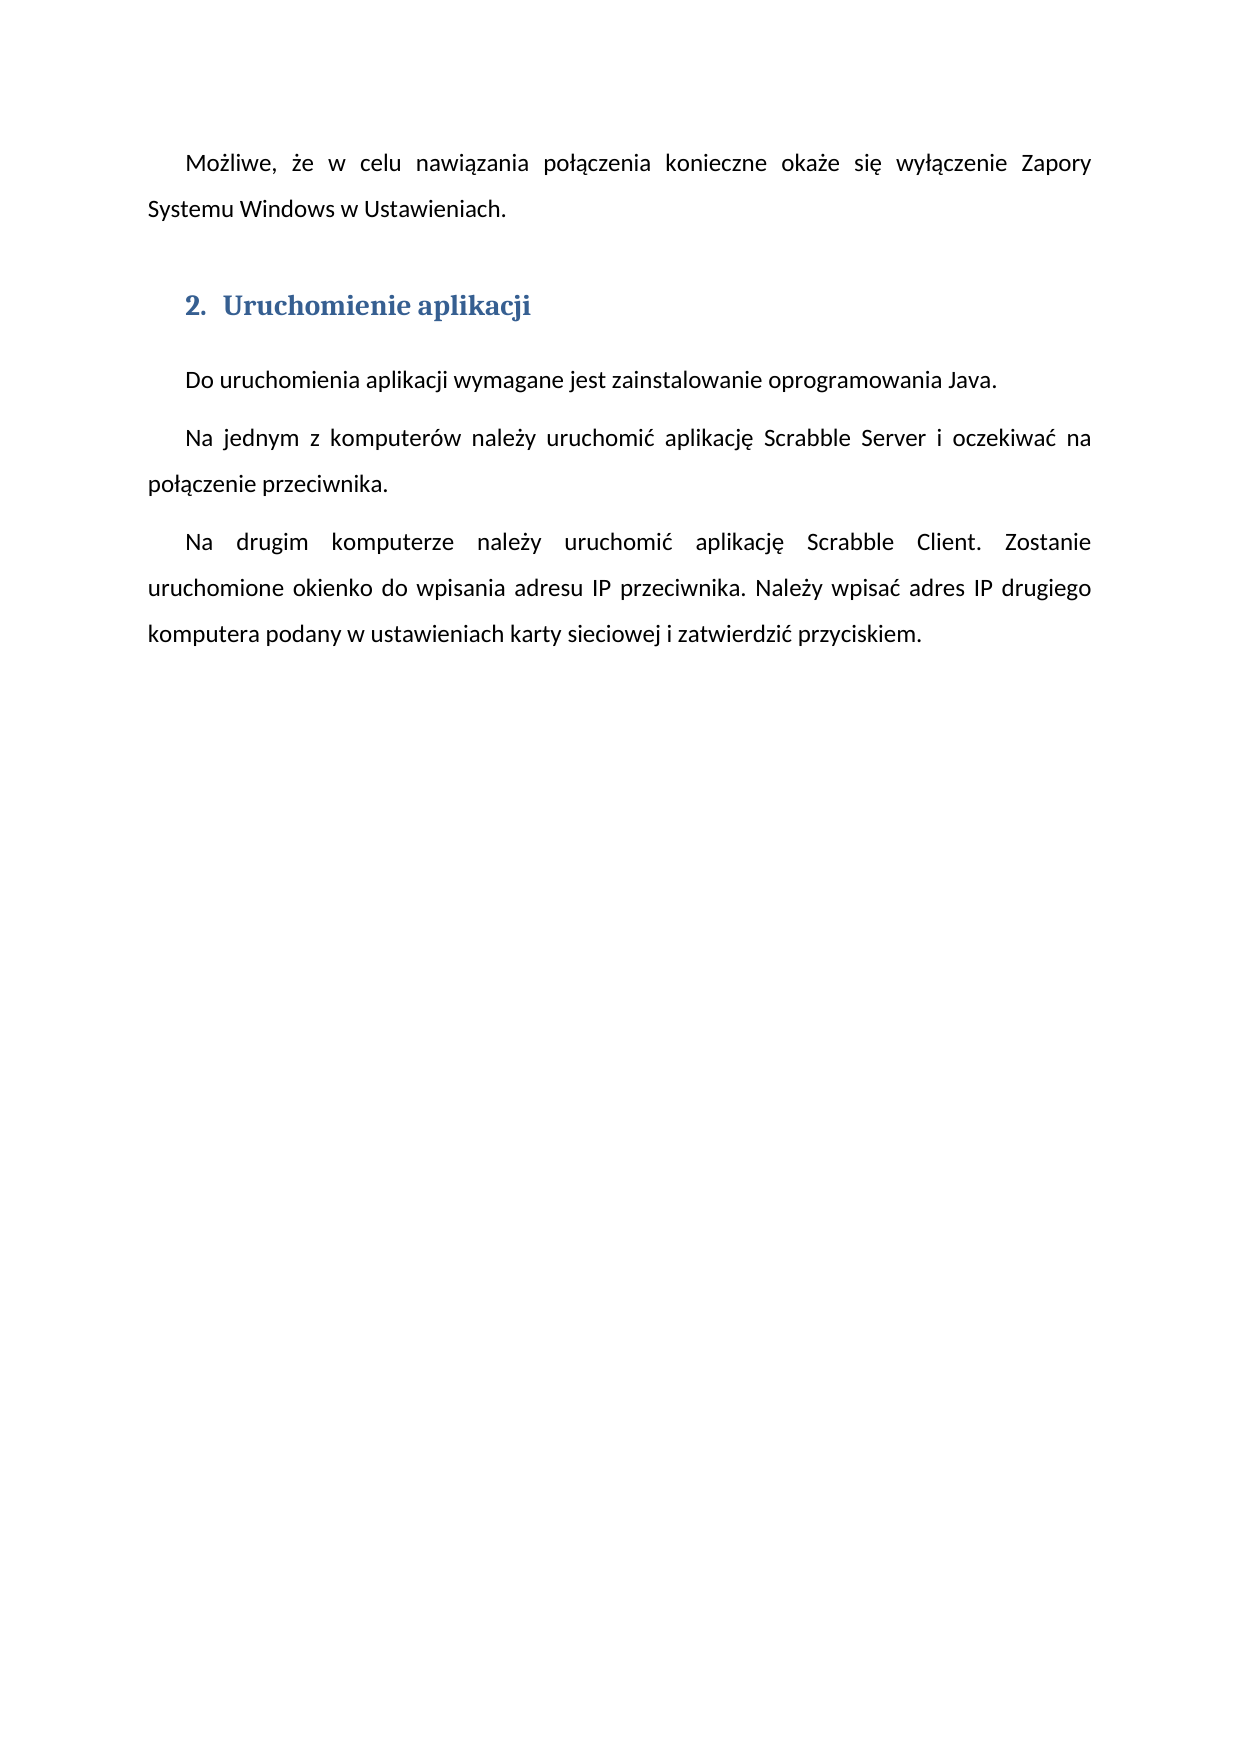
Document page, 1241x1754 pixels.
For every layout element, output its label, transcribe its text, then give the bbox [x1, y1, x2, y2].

text Na drugim komputerze należy uruchomić aplikację Scrabble Client. Zostanie uruchomione okienko do wpisania adresu IP przeciwnika. Należy wpisać adres IP drugiego komputera podany w ustawieniach karty sieciowej i zatwierdzić przyciskiem. [148, 527, 1093, 648]
subtitle Uruchomienie aplikacji [185, 289, 1093, 323]
text Na jednym z komputerów należy uruchomić aplikację Scrabble Server i oczekiwać na połączenie przeciwnika. [148, 423, 1093, 499]
text Możliwe, że w celu nawiązania połączenia konieczne okaże się wyłączenie Zapory Systemu Windows w Ustawieniach. [148, 148, 1093, 224]
text Do uruchomienia aplikacji wymagane jest zainstalowanie oprogramowania Java. [148, 364, 1093, 395]
